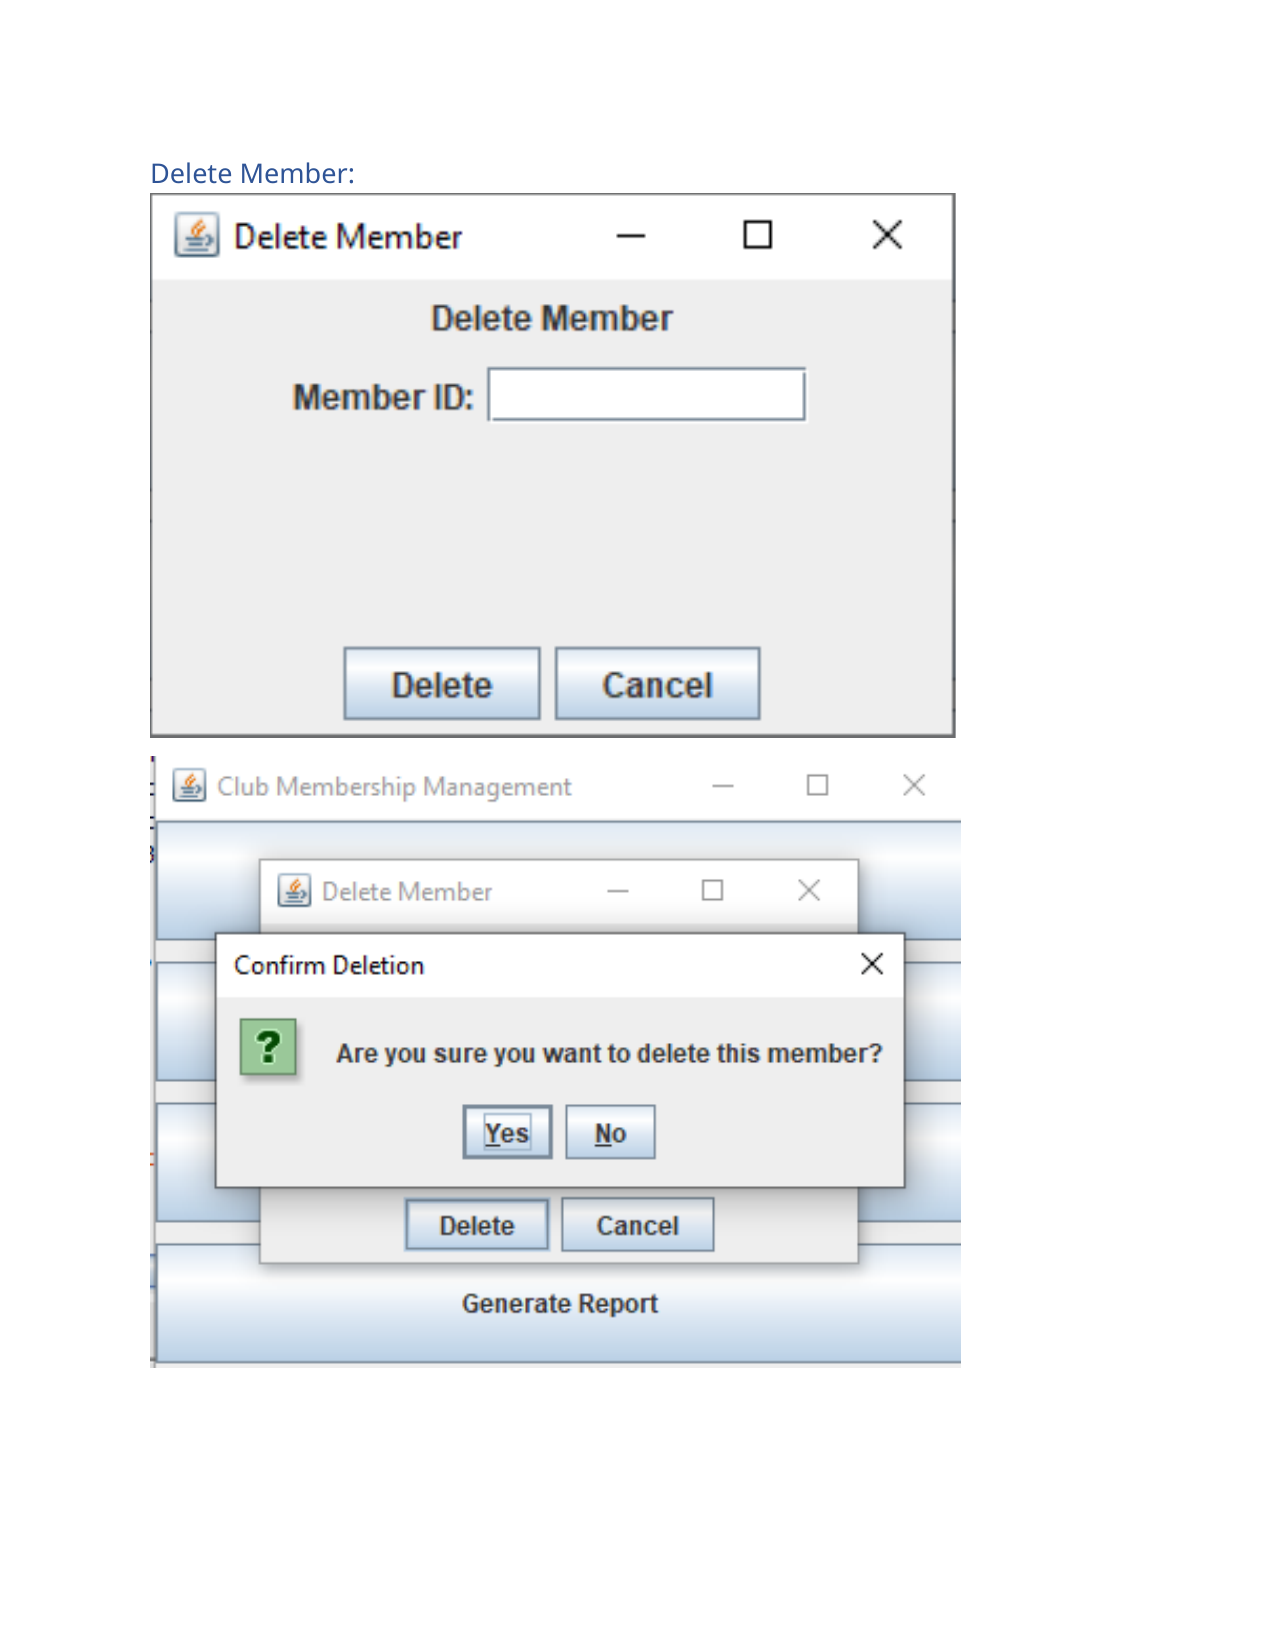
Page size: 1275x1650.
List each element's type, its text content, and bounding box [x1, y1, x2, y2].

subtitle Delete Member: [150, 154, 1125, 191]
picture [150, 193, 956, 738]
picture [150, 756, 961, 1368]
